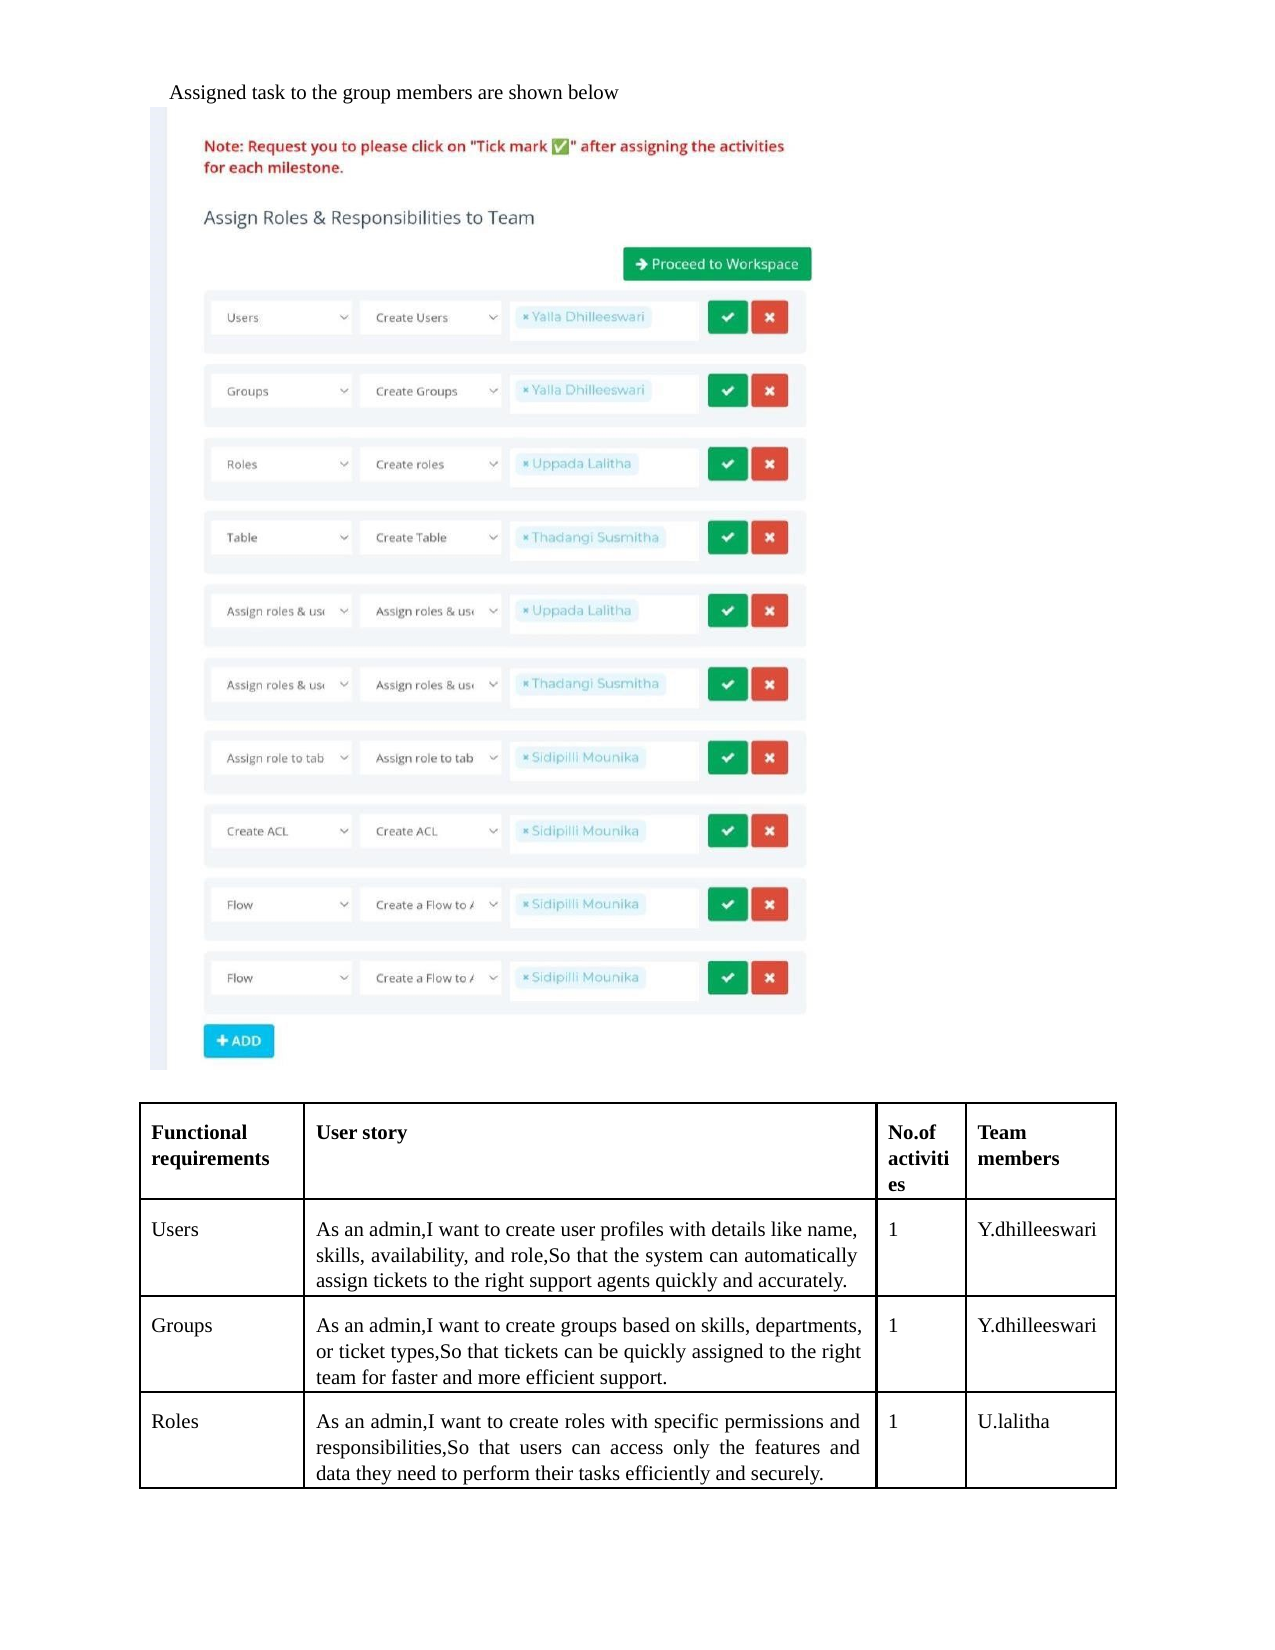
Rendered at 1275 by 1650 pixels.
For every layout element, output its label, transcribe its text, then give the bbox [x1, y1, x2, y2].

table_cell U.lalitha [967, 1393, 1115, 1487]
table_header Team members [967, 1104, 1115, 1198]
table_header User story [305, 1104, 875, 1198]
table_cell 1 [878, 1393, 965, 1487]
table_cell As an admin,I want to create roles with specific permissions and responsibilities,So that users can access only the features and data they need to perform their tasks efficiently and securely. [305, 1393, 875, 1487]
table_cell 1 [878, 1200, 965, 1294]
table_cell Groups [141, 1297, 303, 1391]
picture [150, 107, 814, 1070]
table_cell Users [141, 1200, 303, 1294]
table_cell As an admin,I want to create user profiles with details like name, skills, availability, and role,So that the system can automatically assign tickets to the right support agents quickly and accurately. [305, 1200, 875, 1294]
table_cell 1 [878, 1297, 965, 1391]
text Assigned task to the group members are shown below [150, 80, 619, 104]
table_cell As an admin,I want to create groups based on skills, departments, or ticket types,So that tickets can be quickly assigned to the right team for faster and more efficient support. [305, 1297, 875, 1391]
table_cell Y.dhilleeswari [967, 1297, 1115, 1391]
table_header No.of activiti es [878, 1104, 965, 1198]
table_header Functional requirements [141, 1104, 303, 1198]
table_cell Roles [141, 1393, 303, 1487]
table_cell Y.dhilleeswari [967, 1200, 1115, 1294]
